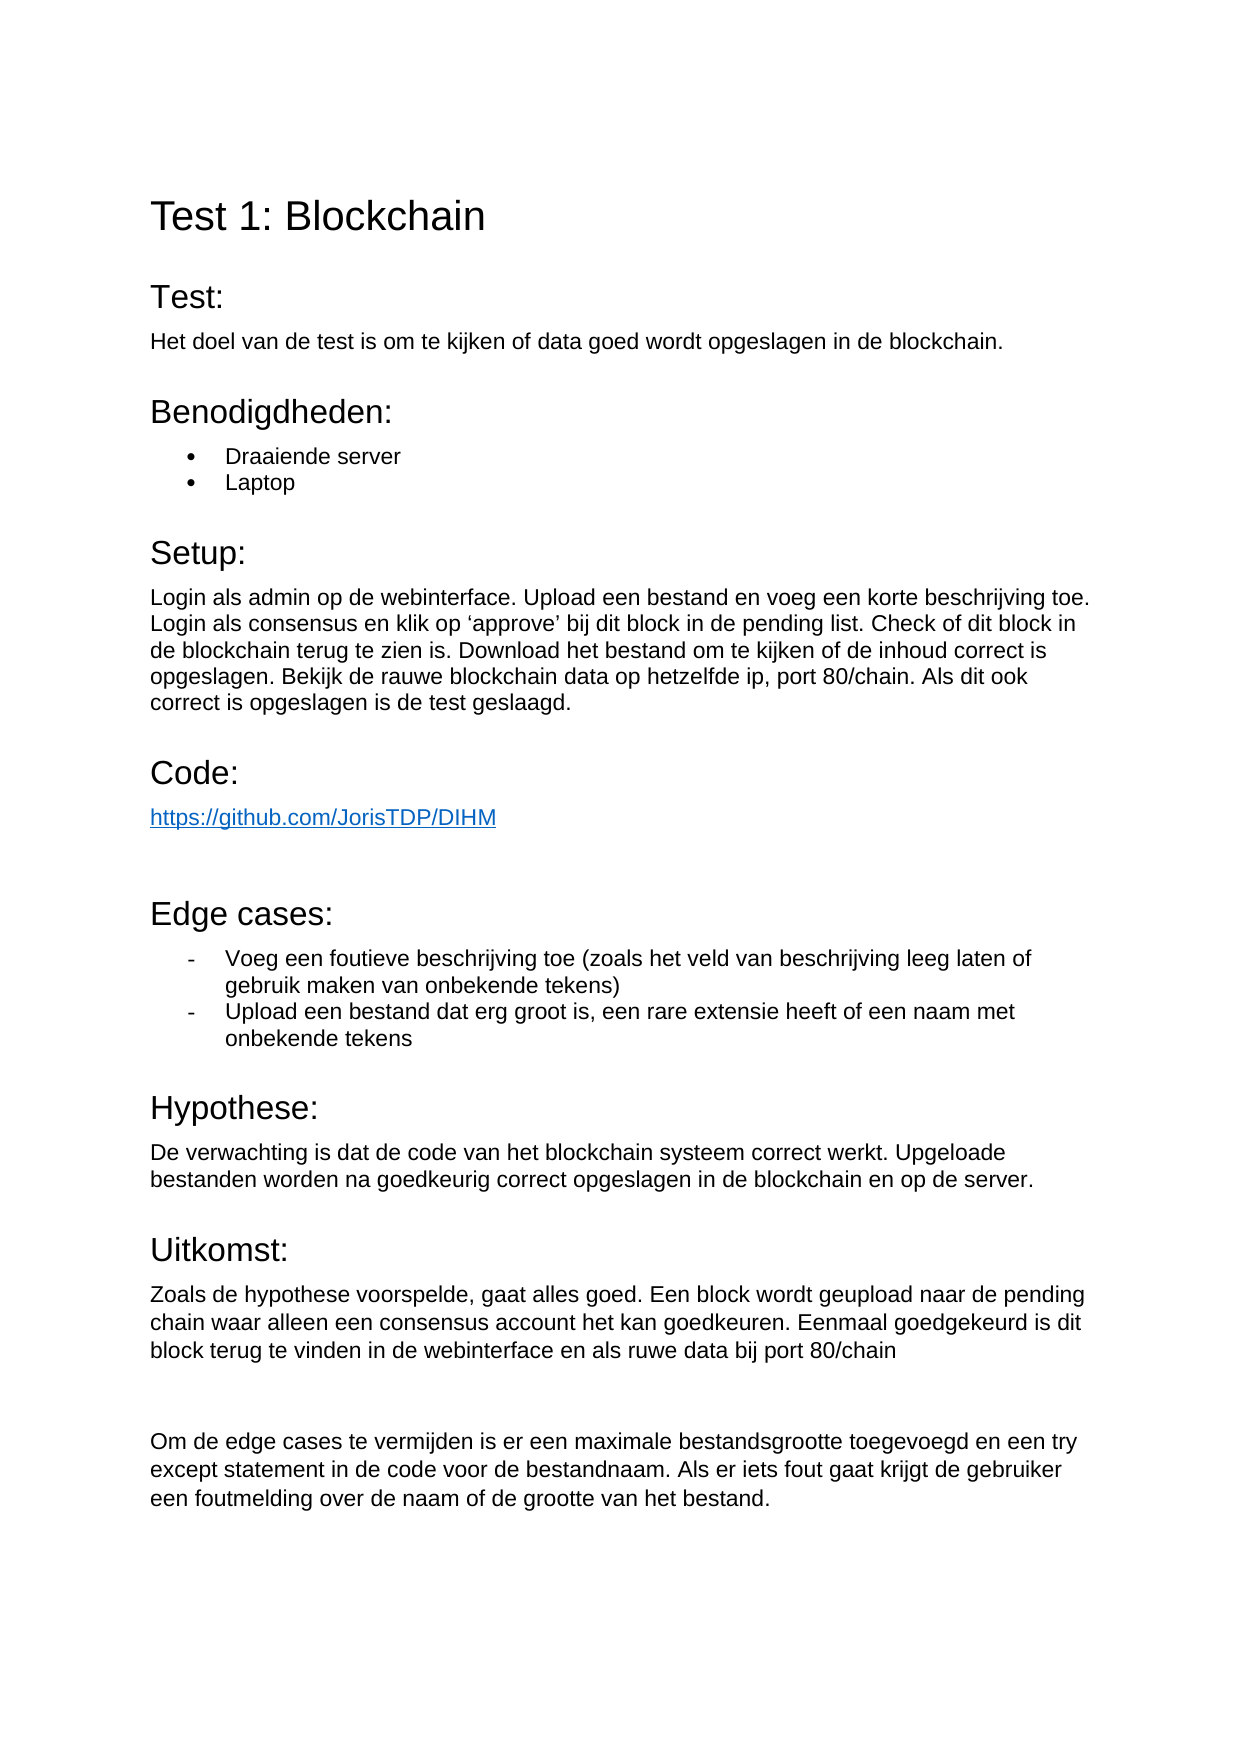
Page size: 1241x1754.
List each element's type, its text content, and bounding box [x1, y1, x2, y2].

text Edge cases: [150, 894, 1090, 933]
text Test 1: Blockchain [150, 192, 1090, 239]
text De verwachting is dat de code van het blockchain systeem correct werkt. Upgeloade bestanden worden na goedkeurig correct opgeslagen in de blockchain en op de server. [150, 1139, 1090, 1192]
text Uitkomst: [150, 1229, 1090, 1268]
text Het doel van de test is om te kijken of data goed wordt opgeslagen in de blockchain. [150, 328, 1090, 354]
list Draaiende server [187, 443, 1090, 469]
text Zoals de hypothese voorspelde, gaat alles goed. Een block wordt geupload naar de pending chain waar alleen een consensus account het kan goedkeuren. Eenmaal goedgekeurd is dit block terug te vinden in de webinterface en als ruwe data bij port 80/chain [150, 1281, 1090, 1364]
text https://github.com/JorisTDP/DIHM [150, 804, 1090, 831]
list Voeg een foutieve beschrijving toe (zoals het veld van beschrijving leeg laten of gebruik maken van onbekende tekens) [187, 945, 1090, 998]
text Hypothese: [150, 1088, 1090, 1127]
text Code: [150, 753, 1090, 792]
text Setup: [150, 533, 1090, 571]
list Upload een bestand dat erg groot is, een rare extensie heeft of een naam met onbekende tekens [187, 998, 1090, 1051]
text Om de edge cases te vermijden is er een maximale bestandsgrootte toegevoegd en een try except statement in de code voor de bestandnaam. Als er iets fout gaat krijgt de gebruiker een foutmelding over de naam of de grootte van het bestand. [150, 1428, 1090, 1511]
text Login als admin op de webinterface. Upload een bestand en voeg een korte beschrijving toe. Login als consensus en klik op ‘approve’ bij dit block in de pending list. Check of dit block in de blockchain terug te zien is. Download het bestand om te kijken of de inhoud correct is opgeslagen. Bekijk de rauwe blockchain data op hetzelfde ip, port 80/chain. Als dit ook correct is opgeslagen is de test geslaagd. [150, 584, 1090, 716]
list Laptop [187, 469, 1090, 496]
text Benodigdheden: [150, 392, 1090, 430]
text Test: [150, 277, 1090, 316]
